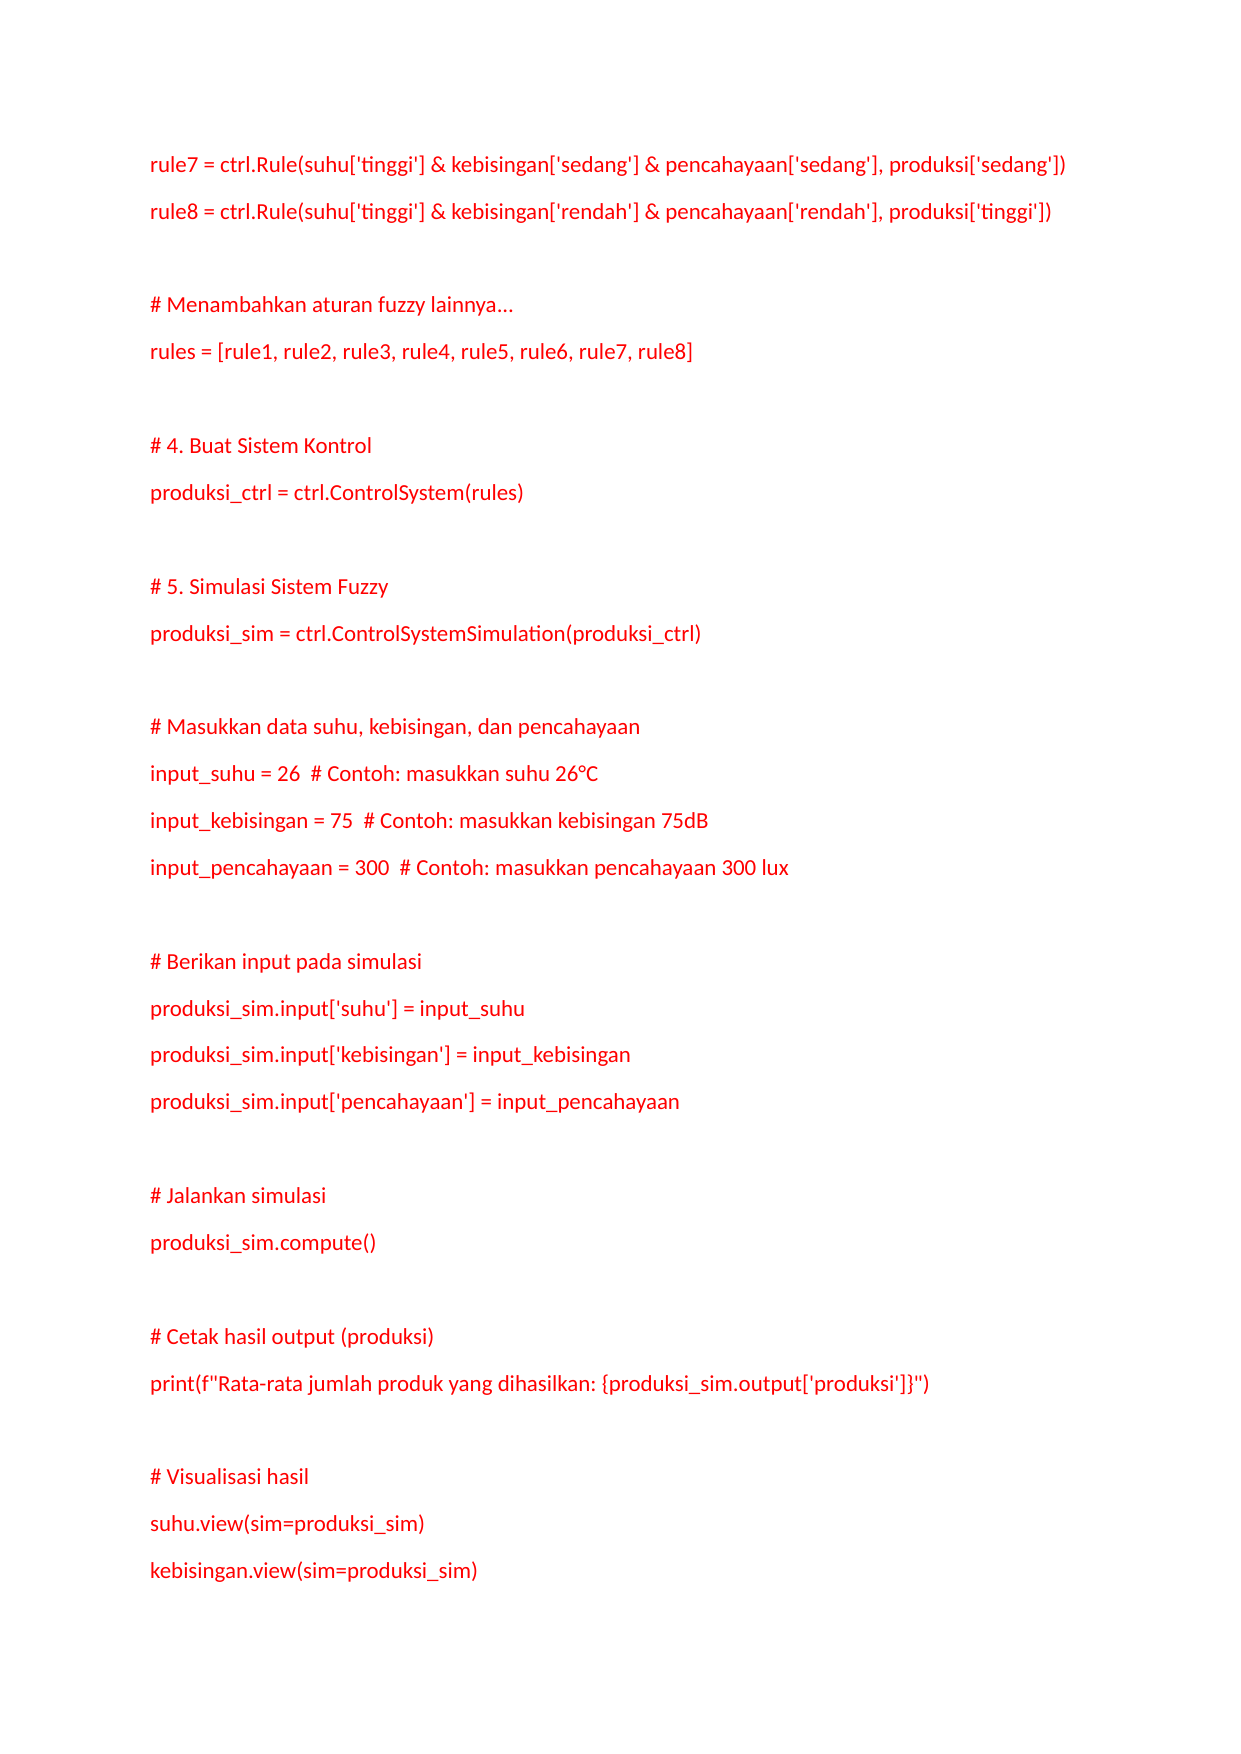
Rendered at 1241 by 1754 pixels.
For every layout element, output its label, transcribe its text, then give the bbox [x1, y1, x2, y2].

text # 4. Buat Sistem Kontrol [150, 431, 1090, 459]
text produksi_sim.input['suhu'] = input_suhu [150, 994, 1090, 1022]
text # Menambahkan aturan fuzzy lainnya... [150, 291, 1090, 319]
text print(f"Rata-rata jumlah produk yang dihasilkan: {produksi_sim.output['produksi']}") [150, 1369, 1090, 1397]
text # Visualisasi hasil [150, 1462, 1090, 1491]
text produksi_sim.input['pencahayaan'] = input_pencahayaan [150, 1087, 1090, 1116]
text produksi_sim.input['kebisingan'] = input_kebisingan [150, 1041, 1090, 1069]
text produksi_ctrl = ctrl.ControlSystem(rules) [150, 478, 1090, 506]
text produksi_sim = ctrl.ControlSystemSimulation(produksi_ctrl) [150, 619, 1090, 647]
text # Jalankan simulasi [150, 1181, 1090, 1209]
text kebisingan.view(sim=produksi_sim) [150, 1556, 1090, 1584]
text produksi_sim.compute() [150, 1228, 1090, 1256]
text rules = [rule1, rule2, rule3, rule4, rule5, rule6, rule7, rule8] [150, 337, 1090, 366]
text input_kebisingan = 75 # Contoh: masukkan kebisingan 75dB [150, 806, 1090, 834]
text input_pencahayaan = 300 # Contoh: masukkan pencahayaan 300 lux [150, 853, 1090, 881]
text # 5. Simulasi Sistem Fuzzy [150, 572, 1090, 600]
text rule7 = ctrl.Rule(suhu['tinggi'] & kebisingan['sedang'] & pencahayaan['sedang'], produksi['sedang']) [150, 150, 1090, 178]
text # Cetak hasil output (produksi) [150, 1322, 1090, 1350]
text input_suhu = 26 # Contoh: masukkan suhu 26°C [150, 759, 1090, 787]
text # Berikan input pada simulasi [150, 947, 1090, 975]
text rule8 = ctrl.Rule(suhu['tinggi'] & kebisingan['rendah'] & pencahayaan['rendah'], produksi['tinggi']) [150, 197, 1090, 225]
text # Masukkan data suhu, kebisingan, dan pencahayaan [150, 712, 1090, 741]
text suhu.view(sim=produksi_sim) [150, 1509, 1090, 1537]
